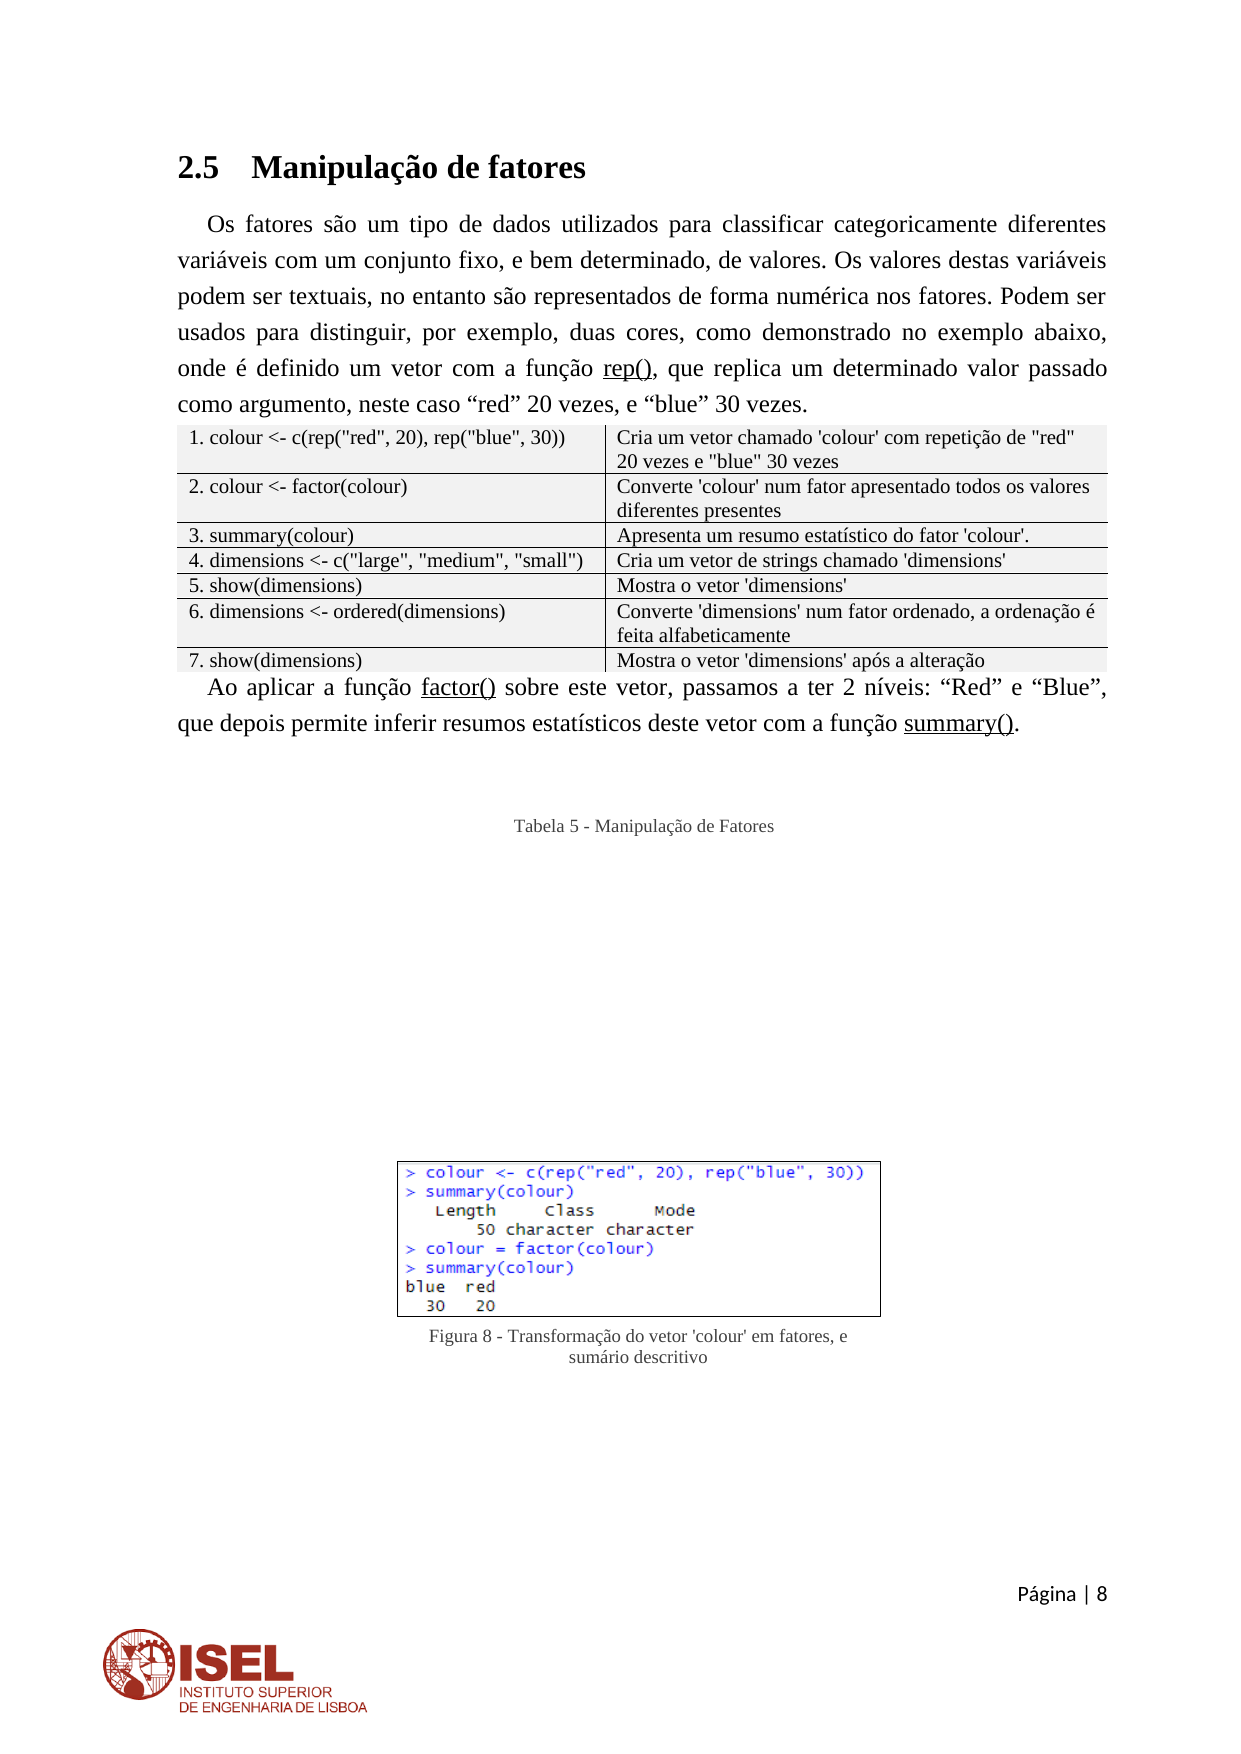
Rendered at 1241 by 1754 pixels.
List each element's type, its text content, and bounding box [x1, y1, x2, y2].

table_cell Mostra o vetor 'dimensions' após a alteração [606, 648, 1107, 672]
table_cell 6. dimensions <- ordered(dimensions) [177, 599, 605, 647]
text Os fatores são um tipo de dados utilizados para classificar categoricamente diferentes variáveis com um conjunto fixo, e bem determinado, de valores. Os valores destas variáveis podem ser textuais, no entanto são representados de forma numérica nos fatores. Podem ser usados para distinguir, por exemplo, duas cores, como demonstrado no exemplo abaixo, onde é definido um vetor com a função rep(), que replica um determinado valor passado como argumento, neste caso “red” 20 vezes, e “blue” 30 vezes. [177, 209, 1107, 418]
table_cell 5. show(dimensions) [177, 574, 605, 597]
table_header 1. colour <- c(rep("red", 20), rep("blue", 30)) [177, 425, 605, 473]
subtitle Manipulação de fatores [177, 148, 1107, 186]
table_cell 4. dimensions <- c("large", "medium", "small") [177, 548, 605, 572]
table_cell 3. summary(colour) [177, 523, 605, 547]
picture [398, 1162, 880, 1316]
table_cell Mostra o vetor 'dimensions' [606, 574, 1107, 597]
table_cell Apresenta um resumo estatístico do fator 'colour'. [606, 523, 1107, 547]
text Ao aplicar a função factor() sobre este vetor, passamos a ter 2 níveis: “Red” e “Blue”, que depois permite inferir resumos estatísticos deste vetor com a função summary(). [177, 672, 1107, 736]
table_cell Converte 'dimensions' num fator ordenado, a ordenação é feita alfabeticamente [606, 599, 1107, 647]
text Tabela 5 - Manipulação de Fatores [513, 815, 774, 837]
table_cell Cria um vetor de strings chamado 'dimensions' [606, 548, 1107, 572]
picture [102, 1629, 368, 1713]
table_cell 7. show(dimensions) [177, 648, 605, 672]
table_cell 2. colour <- factor(colour) [177, 474, 605, 522]
table_cell Converte 'colour' num fator apresentado todos os valores diferentes presentes [606, 474, 1107, 522]
table_header Cria um vetor chamado 'colour' com repetição de "red" 20 vezes e "blue" 30 vezes [606, 425, 1107, 473]
